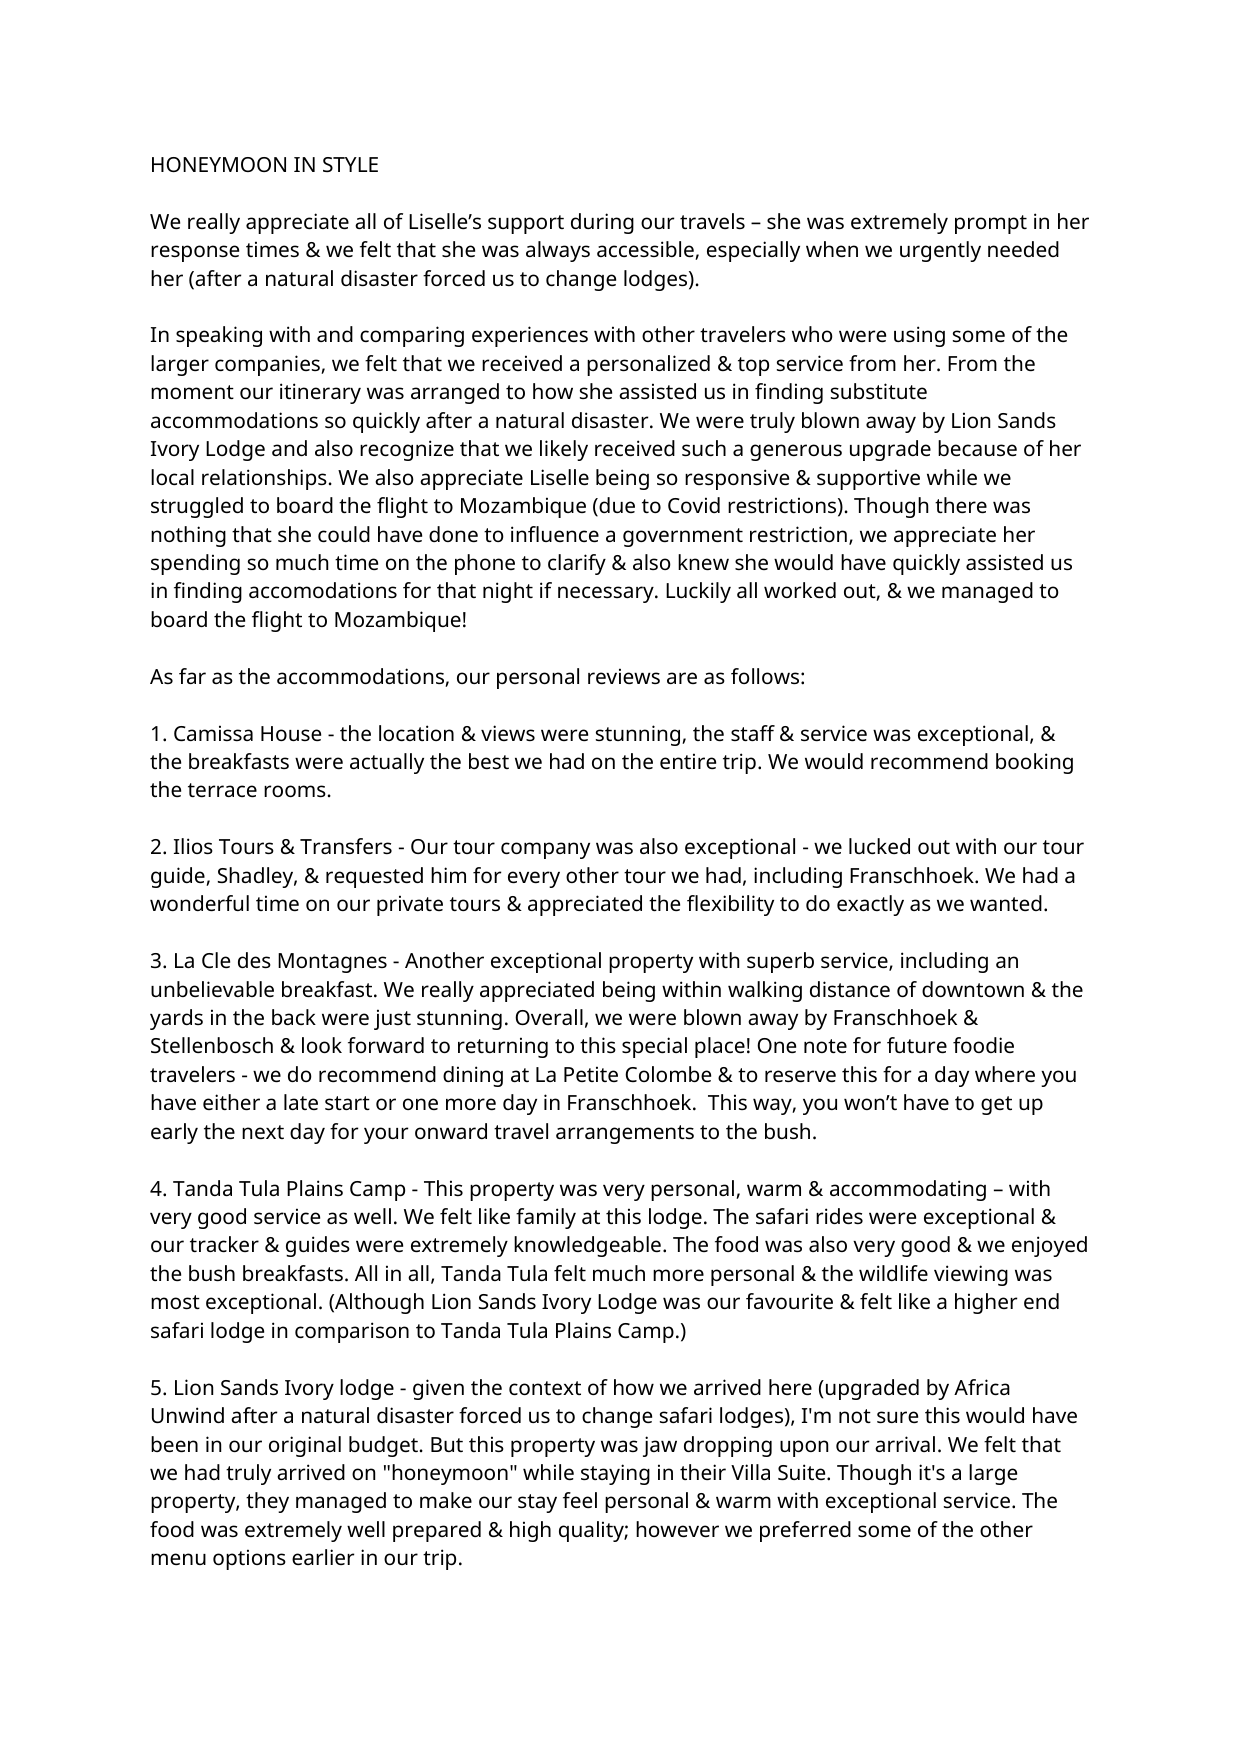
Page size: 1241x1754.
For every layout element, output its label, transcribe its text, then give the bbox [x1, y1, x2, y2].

text 3. La Cle des Montagnes - Another exceptional property with superb service, including an unbelievable breakfast. We really appreciated being within walking distance of downtown & the yards in the back were just stunning. Overall, we were blown away by Franschhoek & Stellenbosch & look forward to returning to this special place! One note for future foodie travelers - we do recommend dining at La Petite Colombe & to reserve this for a day where you have either a late start or one more day in Franschhoek. This way, you won’t have to get up early the next day for your onward travel arrangements to the bush. [150, 946, 1090, 1145]
text 5. Lion Sands Ivory lodge - given the context of how we arrived here (upgraded by Africa Unwind after a natural disaster forced us to change safari lodges), I'm not sure this would have been in our original budget. But this property was jaw dropping upon our arrival. We felt that we had truly arrived on "honeymoon" while staying in their Villa Suite. Though it's a large property, they managed to make our stay feel personal & warm with exceptional service. The food was extremely well prepared & high quality; however we preferred some of the other menu options earlier in our trip. [150, 1373, 1090, 1572]
text 2. Ilios Tours & Transfers - Our tour company was also exceptional - we lucked out with our tour guide, Shadley, & requested him for every other tour we had, including Franschhoek. We had a wonderful time on our private tours & appreciated the flexibility to do exactly as we wanted. [150, 832, 1090, 918]
text HONEYMOON IN STYLE [150, 150, 1090, 178]
text As far as the accommodations, our personal reviews are as follows: [150, 662, 1090, 690]
text 1. Camissa House - the location & views were stunning, the staff & service was exceptional, & the breakfasts were actually the best we had on the entire trip. We would recommend booking the terrace rooms. [150, 719, 1090, 804]
text 4. Tanda Tula Plains Camp - This property was very personal, warm & accommodating – with very good service as well. We felt like family at this lodge. The safari rides were exceptional & our tracker & guides were extremely knowledgeable. The food was also very good & we enjoyed the bush breakfasts. All in all, Tanda Tula felt much more personal & the wildlife viewing was most exceptional. (Although Lion Sands Ivory Lodge was our favourite & felt like a higher end safari lodge in comparison to Tanda Tula Plains Camp.) [150, 1174, 1090, 1344]
text We really appreciate all of Liselle’s support during our travels – she was extremely prompt in her response times & we felt that she was always accessible, especially when we urgently needed her (after a natural disaster forced us to change lodges). [150, 207, 1090, 292]
text In speaking with and comparing experiences with other travelers who were using some of the larger companies, we felt that we received a personalized & top service from her. From the moment our itinerary was arranged to how she assisted us in finding substitute accommodations so quickly after a natural disaster. We were truly blown away by Lion Sands Ivory Lodge and also recognize that we likely received such a generous upgrade because of her local relationships. We also appreciate Liselle being so responsive & supportive while we struggled to board the flight to Mozambique (due to Covid restrictions). Though there was nothing that she could have done to influence a government restriction, we appreciate her spending so much time on the phone to clarify & also knew she would have quickly assisted us in finding accomodations for that night if necessary. Luckily all worked out, & we managed to board the flight to Mozambique! [150, 321, 1090, 633]
